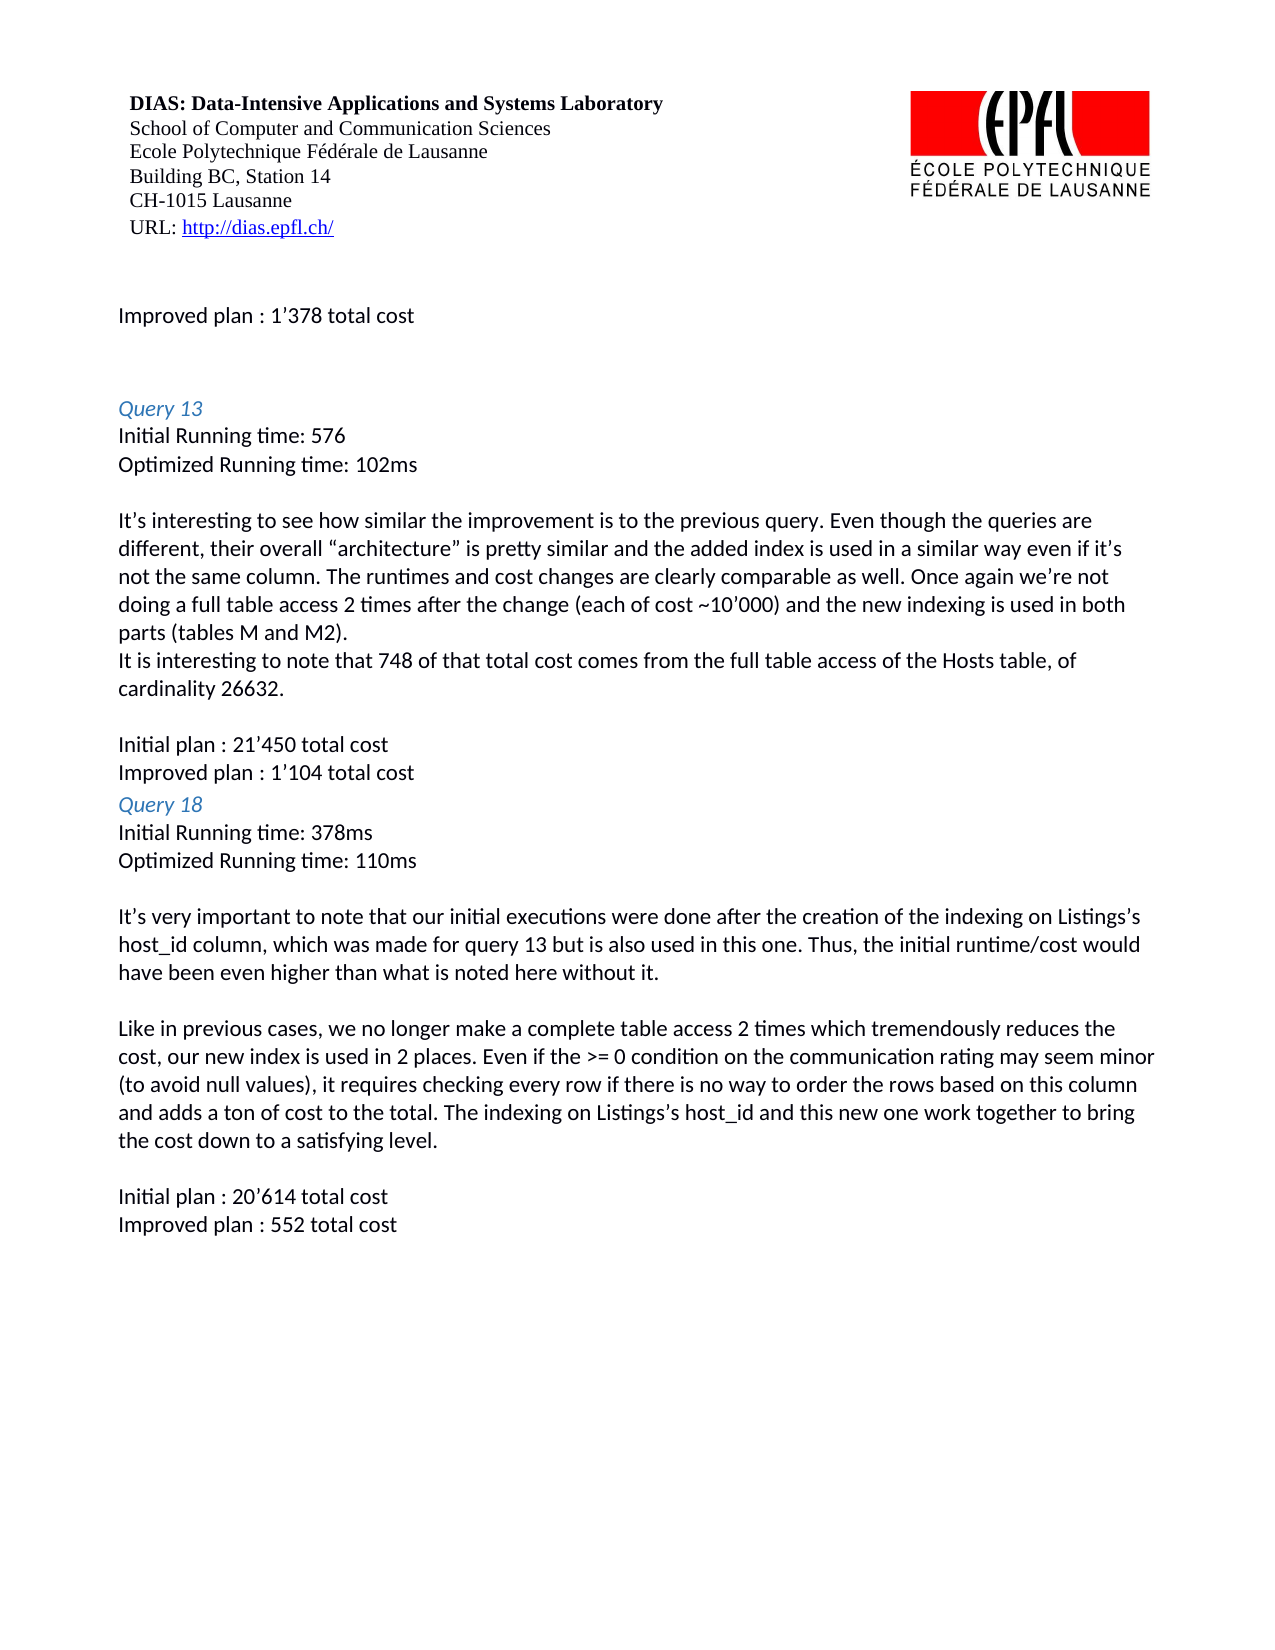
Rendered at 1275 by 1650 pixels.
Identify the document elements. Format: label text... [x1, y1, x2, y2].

text Initial Running time: 378ms [118, 818, 1157, 846]
text Initial plan : 20’614 total cost [118, 1182, 1157, 1210]
subtitle Query 13 [118, 394, 1157, 422]
text Improved plan : 552 total cost [118, 1210, 1157, 1238]
text It’s interesting to see how similar the improvement is to the previous query. Even though the queries are different, their overall “architecture” is pretty similar and the added index is used in a similar way even if it’s not the same column. The runtimes and cost changes are clearly comparable as well. Once again we’re not doing a full table access 2 times after the change (each of cost ~10’000) and the new indexing is used in both parts (tables M and M2). [118, 506, 1157, 646]
text Like in previous cases, we no longer make a complete table access 2 times which tremendously reduces the cost, our new index is used in 2 places. Even if the >= 0 condition on the communication rating may seem minor (to avoid null values), it requires checking every row if there is no way to order the rows based on this column and adds a ton of cost to the total. The indexing on Listings’s host_id and this new one work together to bring the cost down to a satisfying level. [118, 1014, 1157, 1154]
text Optimized Running time: 102ms [118, 450, 1157, 478]
text Initial plan : 21’450 total cost [118, 730, 1157, 758]
text It is interesting to note that 748 of that total cost comes from the full table access of the Hosts table, of cardinality 26632. [118, 646, 1157, 702]
text Initial Running time: 576 [118, 422, 1157, 450]
picture [910, 91, 1152, 200]
text Improved plan : 1’378 total cost [118, 301, 1157, 329]
text It’s very important to note that our initial executions were done after the creation of the indexing on Listings’s host_id column, which was made for query 13 but is also used in this one. Thus, the initial runtime/cost would have been even higher than what is noted here without it. [118, 902, 1157, 986]
subtitle Query 18 [118, 790, 1157, 818]
text Optimized Running time: 110ms [118, 846, 1157, 874]
text Improved plan : 1’104 total cost [118, 758, 1157, 786]
